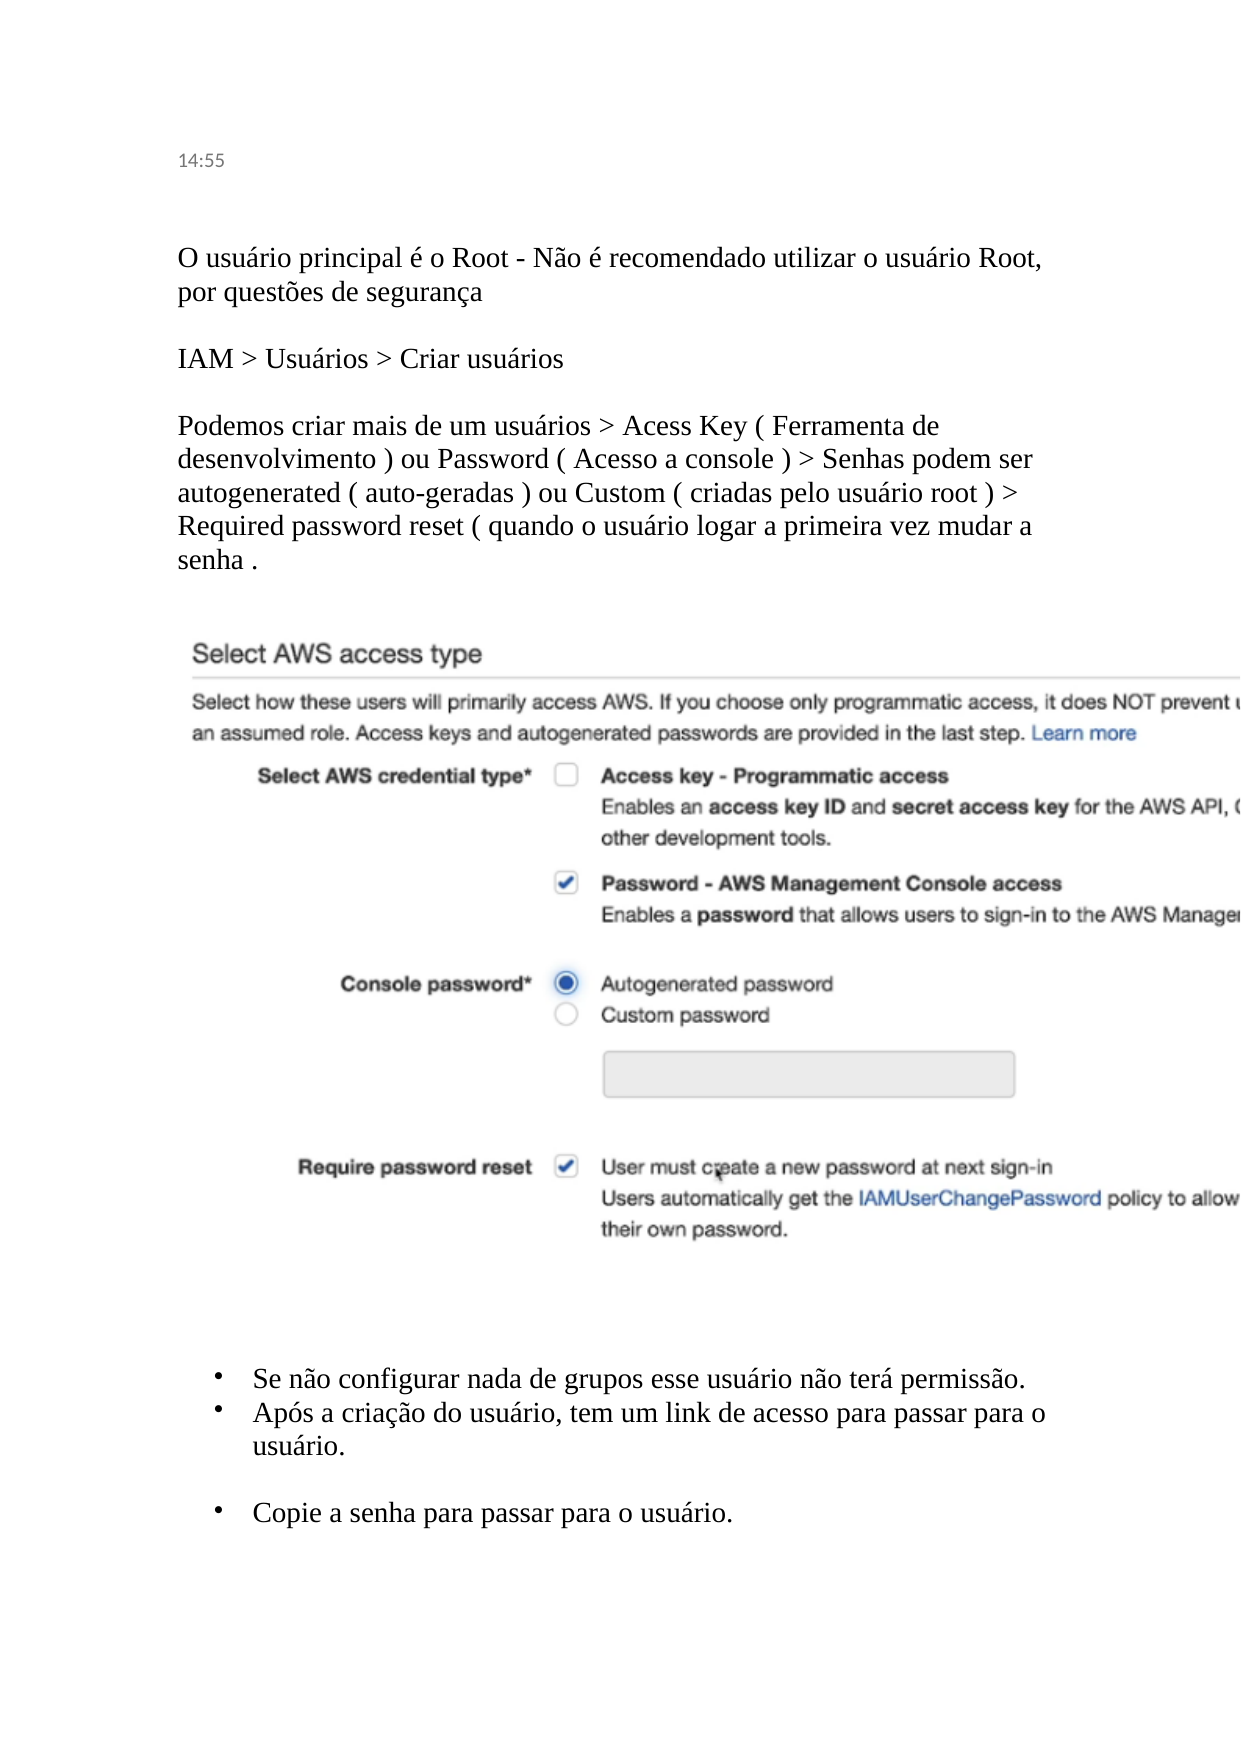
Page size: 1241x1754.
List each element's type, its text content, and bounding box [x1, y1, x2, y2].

list Após a criação do usuário, tem um link de acesso para passar para o usuário. [215, 1395, 1063, 1462]
list Copie a senha para passar para o usuário. [215, 1495, 1063, 1529]
text Podemos criar mais de um usuários > Acess Key ( Ferramenta de desenvolvimento ) ou Password ( Acesso a console ) > Senhas podem ser autogenerated ( auto-geradas ) ou Custom ( criadas pelo usuário root ) > Required password reset ( quando o usuário logar a primeira vez mudar a senha . [177, 408, 1063, 576]
text IAM > Usuários > Criar usuários [177, 341, 1063, 374]
text O usuário principal é o Root - Não é recomendado utilizar o usuário Root, por questões de segurança [177, 240, 1063, 307]
picture [177, 609, 1241, 1261]
text 14:55 [177, 148, 1063, 173]
list Se não configurar nada de grupos esse usuário não terá permissão. [215, 1361, 1063, 1395]
